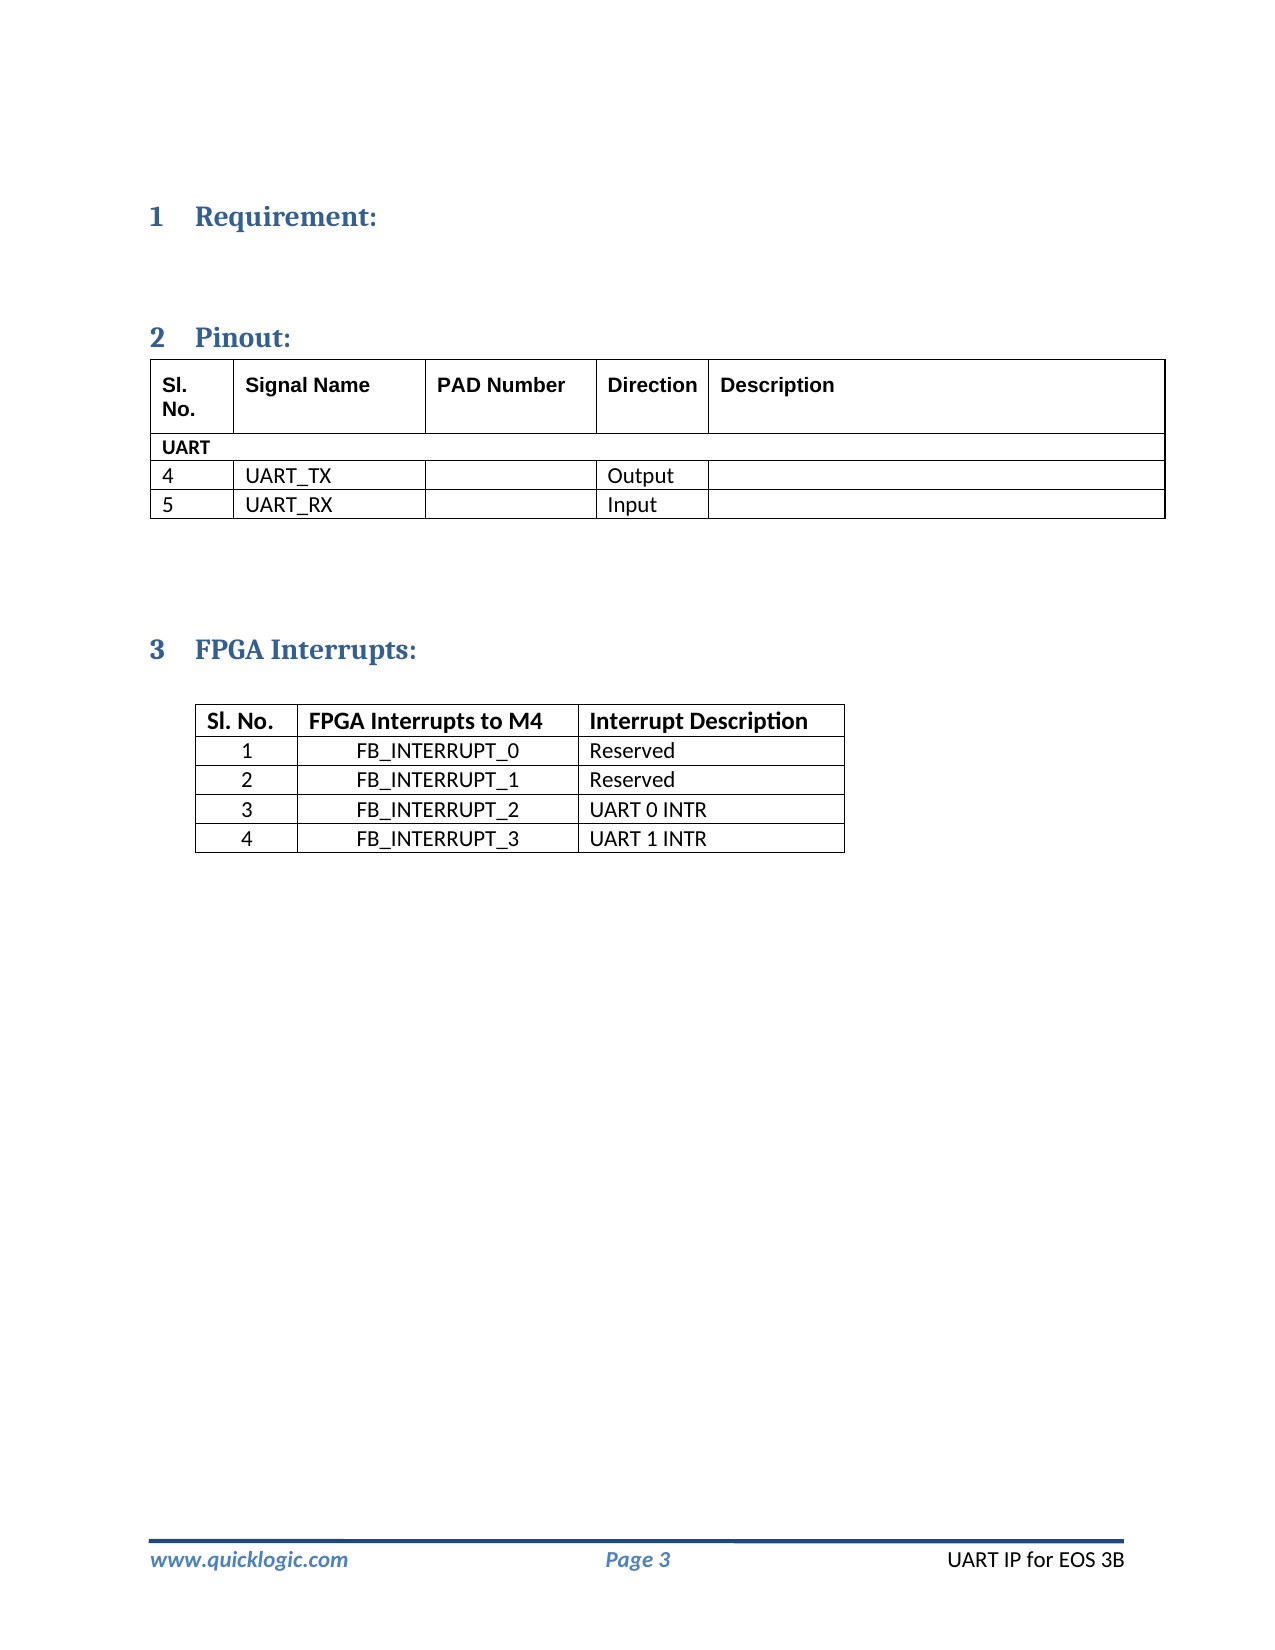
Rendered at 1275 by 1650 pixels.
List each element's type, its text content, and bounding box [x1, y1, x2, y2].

table_header Signal Name [234, 360, 425, 433]
table_cell Reserved [579, 737, 844, 764]
table_header Sl. No. [151, 360, 233, 433]
table_cell 4 [151, 461, 233, 489]
table_header FPGA Interrupts to M4 [298, 705, 578, 736]
table_cell FB_INTERRUPT_2 [298, 795, 578, 823]
table_cell FB_INTERRUPT_0 [298, 737, 578, 764]
table_cell 2 [196, 766, 297, 794]
table_cell [709, 490, 1164, 518]
table_cell 3 [196, 795, 297, 823]
table_cell FB_INTERRUPT_3 [298, 824, 578, 852]
table_cell 4 [196, 824, 297, 852]
table_cell 1 [196, 737, 297, 764]
table_cell FB_INTERRUPT_1 [298, 766, 578, 794]
table_cell UART 0 INTR [579, 795, 844, 823]
table_cell UART_TX [234, 461, 425, 489]
table_header Direction [597, 360, 708, 433]
table_cell UART_RX [234, 490, 425, 518]
table_cell 5 [151, 490, 233, 518]
table_cell [709, 461, 1164, 489]
table_header Sl. No. [196, 705, 297, 736]
subtitle FPGA Interrupts: [150, 633, 1125, 667]
table_cell Output [597, 461, 708, 489]
table_cell Input [597, 490, 708, 518]
table_header Description [709, 360, 1164, 433]
table_cell Reserved [579, 766, 844, 794]
table_cell [426, 490, 596, 518]
table_cell [426, 461, 596, 489]
subtitle Pinout: [150, 321, 1125, 354]
table_header PAD Number [426, 360, 596, 433]
subtitle Requirement: [150, 200, 1125, 233]
table_header Interrupt Description [579, 705, 844, 736]
table_cell UART [151, 434, 1164, 460]
table_cell UART 1 INTR [579, 824, 844, 852]
